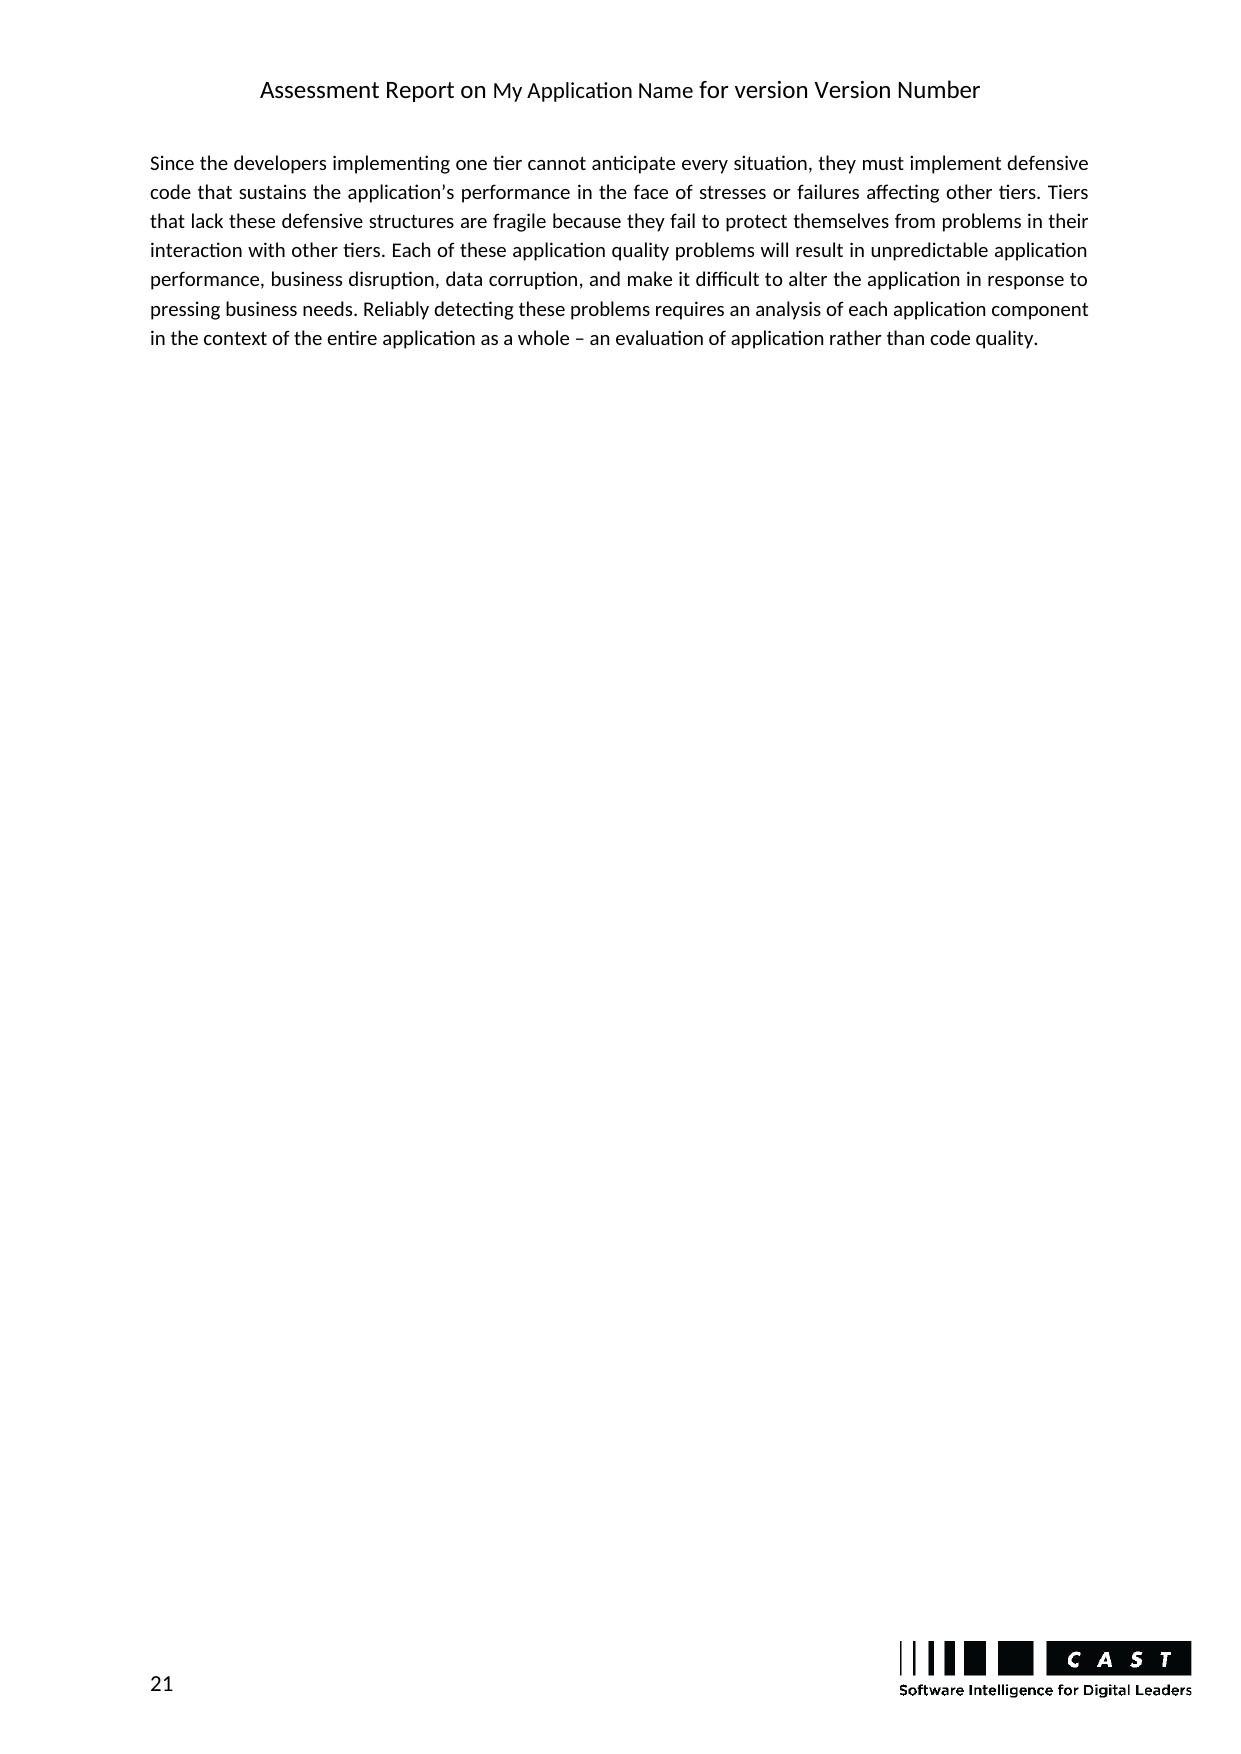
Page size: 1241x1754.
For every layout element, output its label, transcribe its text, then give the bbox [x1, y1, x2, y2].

picture [900, 1641, 1192, 1699]
text Since the developers implementing one tier cannot anticipate every situation, they must implement defensive code that sustains the application’s performance in the face of stresses or failures affecting other tiers. Tiers that lack these defensive structures are fragile because they fail to protect themselves from problems in their interaction with other tiers. Each of these application quality problems will result in unpredictable application performance, business disruption, data corruption, and make it difficult to alter the application in response to pressing business needs. Reliably detecting these problems requires an analysis of each application component in the context of the entire application as a whole – an evaluation of application rather than code quality. [150, 150, 1090, 350]
